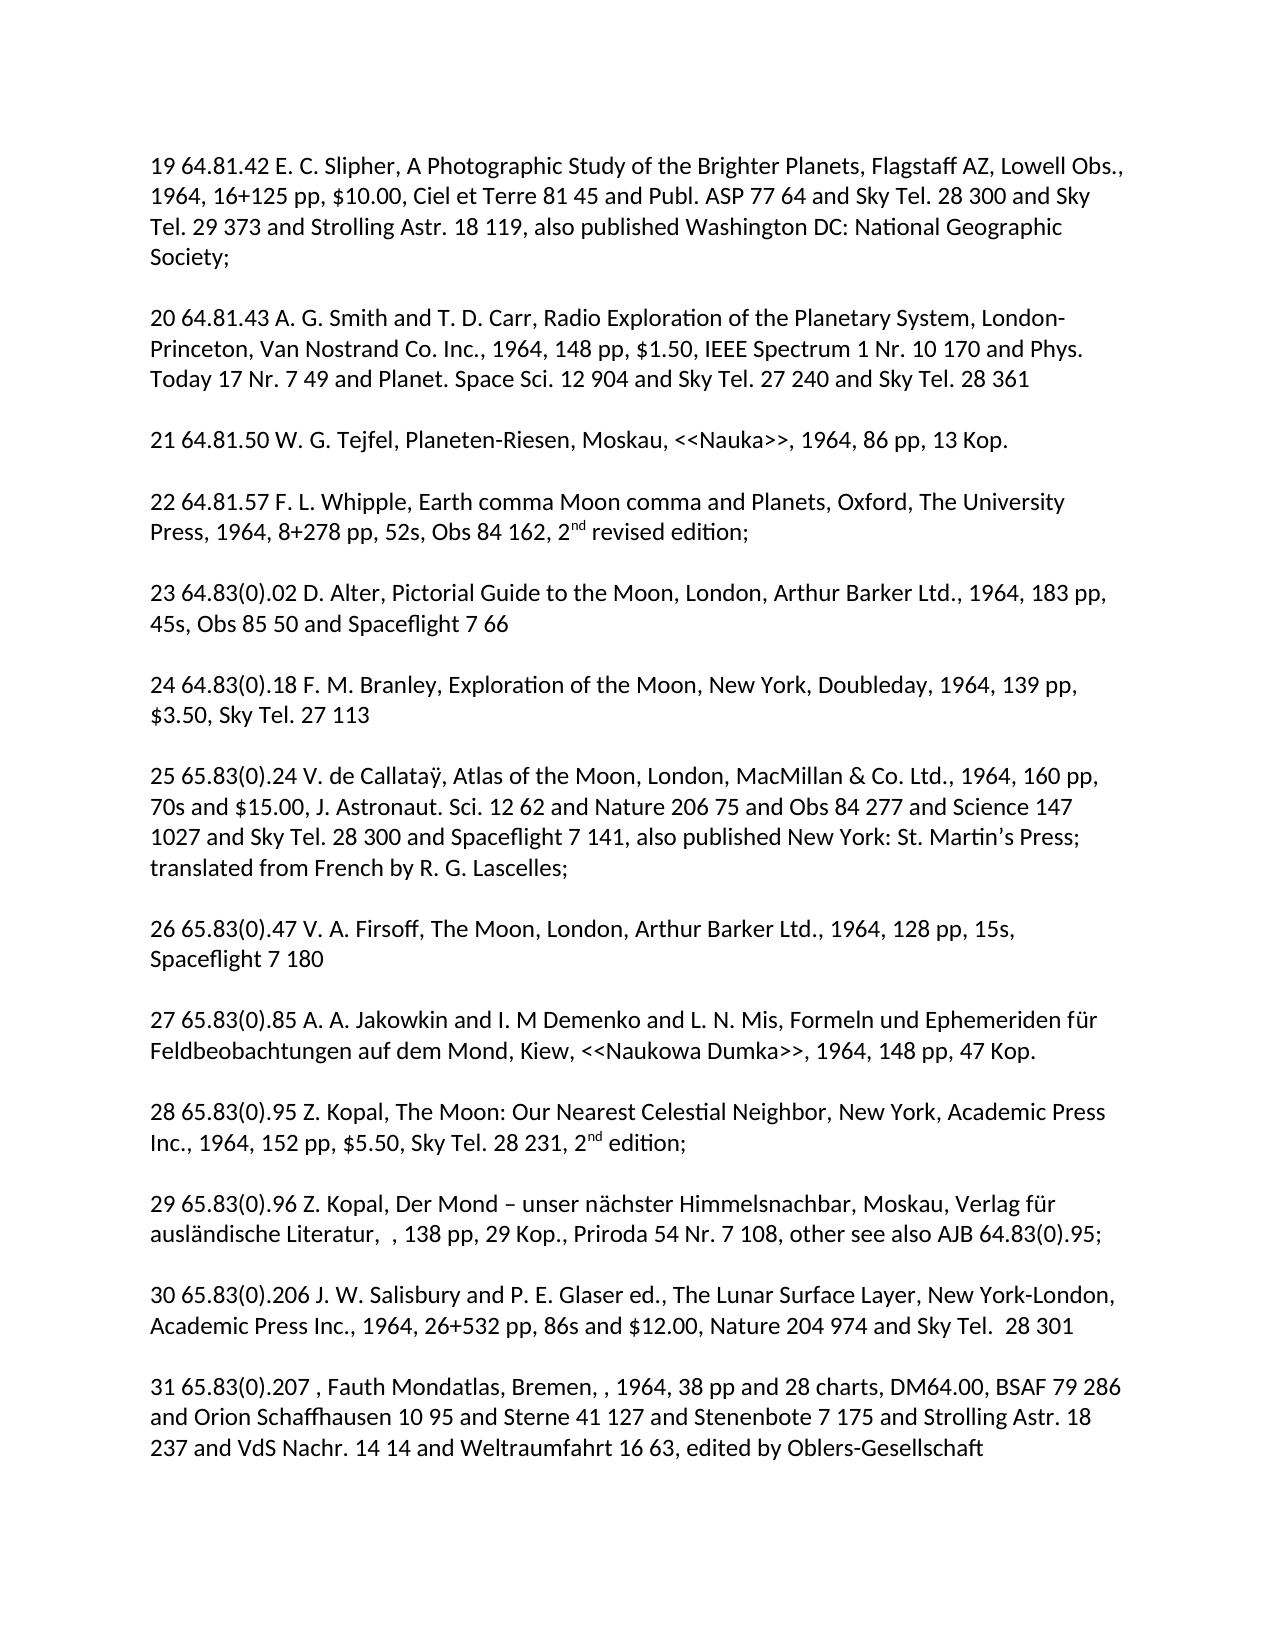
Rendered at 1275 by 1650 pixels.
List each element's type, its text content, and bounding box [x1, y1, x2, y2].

text 31 65.83(0).207 , Fauth Mondatlas, Bremen, , 1964, 38 pp and 28 charts, DM64.00, BSAF 79 286 and Orion Schaffhausen 10 95 and Sterne 41 127 and Stenenbote 7 175 and Strolling Astr. 18 237 and VdS Nachr. 14 14 and Weltraumfahrt 16 63, edited by Oblers-Gesellschaft [150, 1371, 1125, 1462]
text 22 64.81.57 F. L. Whipple, Earth comma Moon comma and Planets, Oxford, The University Press, 1964, 8+278 pp, 52s, Obs 84 162, 2nd revised edition; [150, 486, 1125, 547]
text 30 65.83(0).206 J. W. Salisbury and P. E. Glaser ed., The Lunar Surface Layer, New York-London, Academic Press Inc., 1964, 26+532 pp, 86s and $12.00, Nature 204 974 and Sky Tel. 28 301 [150, 1279, 1125, 1340]
text 19 64.81.42 E. C. Slipher, A Photographic Study of the Brighter Planets, Flagstaff AZ, Lowell Obs., 1964, 16+125 pp, $10.00, Ciel et Terre 81 45 and Publ. ASP 77 64 and Sky Tel. 28 300 and Sky Tel. 29 373 and Strolling Astr. 18 119, also published Washington DC: National Geographic Society; [150, 150, 1125, 272]
text 21 64.81.50 W. G. Tejfel, Planeten-Riesen, Moskau, <<Nauka>>, 1964, 86 pp, 13 Kop. [150, 425, 1125, 455]
text 25 65.83(0).24 V. de Callataӱ, Atlas of the Moon, London, MacMillan & Co. Ltd., 1964, 160 pp, 70s and $15.00, J. Astronaut. Sci. 12 62 and Nature 206 75 and Obs 84 277 and Science 147 1027 and Sky Tel. 28 300 and Spaceflight 7 141, also published New York: St. Martin’s Press; translated from French by R. G. Lascelles; [150, 760, 1125, 882]
text 26 65.83(0).47 V. A. Firsoff, The Moon, London, Arthur Barker Ltd., 1964, 128 pp, 15s, Spaceflight 7 180 [150, 913, 1125, 974]
text 27 65.83(0).85 A. A. Jakowkin and I. M Demenko and L. N. Mis, Formeln und Ephemeriden für Feldbeobachtungen auf dem Mond, Kiew, <<Naukowa Dumka>>, 1964, 148 pp, 47 Kop. [150, 1004, 1125, 1066]
text 28 65.83(0).95 Z. Kopal, The Moon: Our Nearest Celestial Neighbor, New York, Academic Press Inc., 1964, 152 pp, $5.50, Sky Tel. 28 231, 2nd edition; [150, 1096, 1125, 1157]
text 24 64.83(0).18 F. M. Branley, Exploration of the Moon, New York, Doubleday, 1964, 139 pp, $3.50, Sky Tel. 27 113 [150, 669, 1125, 730]
text 29 65.83(0).96 Z. Kopal, Der Mond – unser nächster Himmelsnachbar, Moskau, Verlag für ausländische Literatur, , 138 pp, 29 Kop., Priroda 54 Nr. 7 108, other see also AJB 64.83(0).95; [150, 1188, 1125, 1249]
text 23 64.83(0).02 D. Alter, Pictorial Guide to the Moon, London, Arthur Barker Ltd., 1964, 183 pp, 45s, Obs 85 50 and Spaceflight 7 66 [150, 577, 1125, 638]
text 20 64.81.43 A. G. Smith and T. D. Carr, Radio Exploration of the Planetary System, London-Princeton, Van Nostrand Co. Inc., 1964, 148 pp, $1.50, IEEE Spectrum 1 Nr. 10 170 and Phys. Today 17 Nr. 7 49 and Planet. Space Sci. 12 904 and Sky Tel. 27 240 and Sky Tel. 28 361 [150, 303, 1125, 394]
